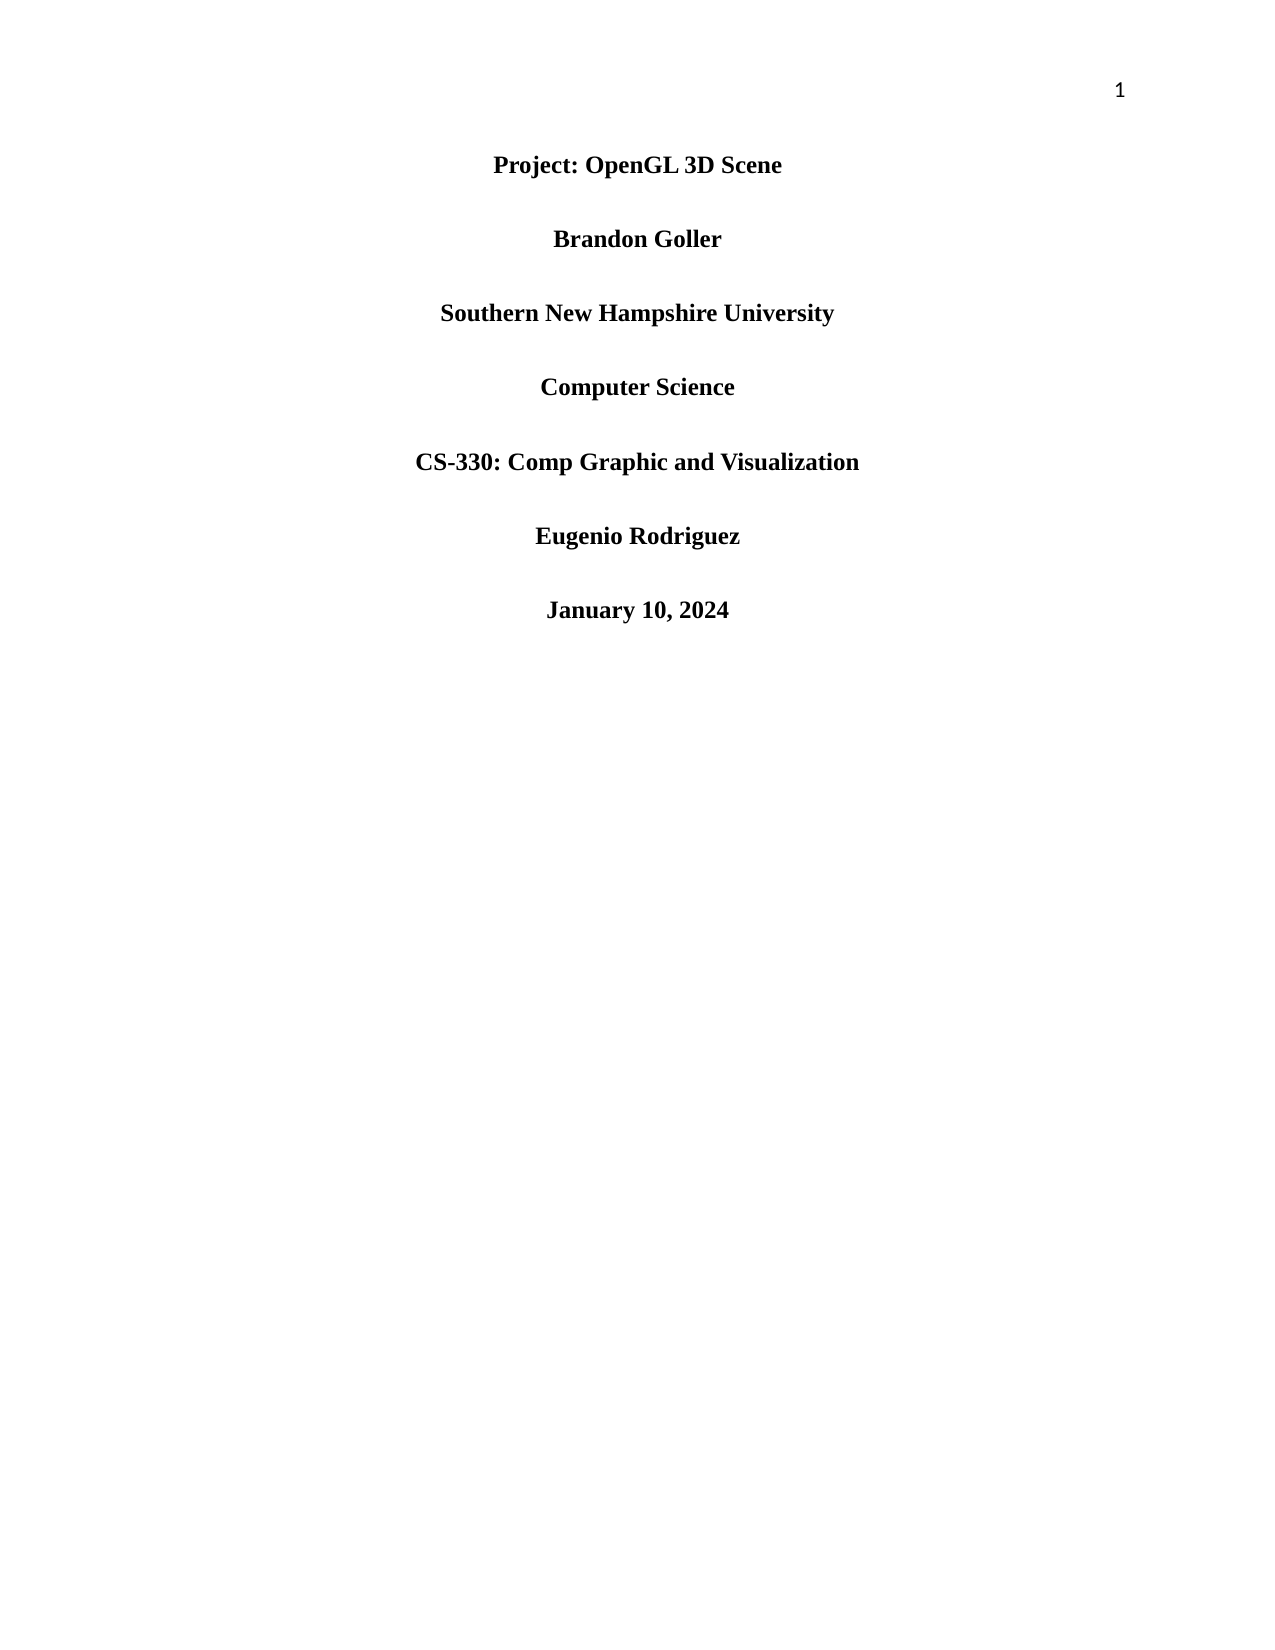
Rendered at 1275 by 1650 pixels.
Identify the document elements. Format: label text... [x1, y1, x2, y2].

text Brandon Goller [150, 224, 1125, 253]
text Computer Science [150, 372, 1125, 401]
text January 10, 2024 [150, 595, 1125, 624]
text Southern New Hampshire University [150, 298, 1125, 327]
text Eugenio Rodriguez [150, 521, 1125, 549]
text CS-330: Comp Graphic and Visualization [150, 447, 1125, 475]
text Project: OpenGL 3D Scene [150, 150, 1125, 179]
